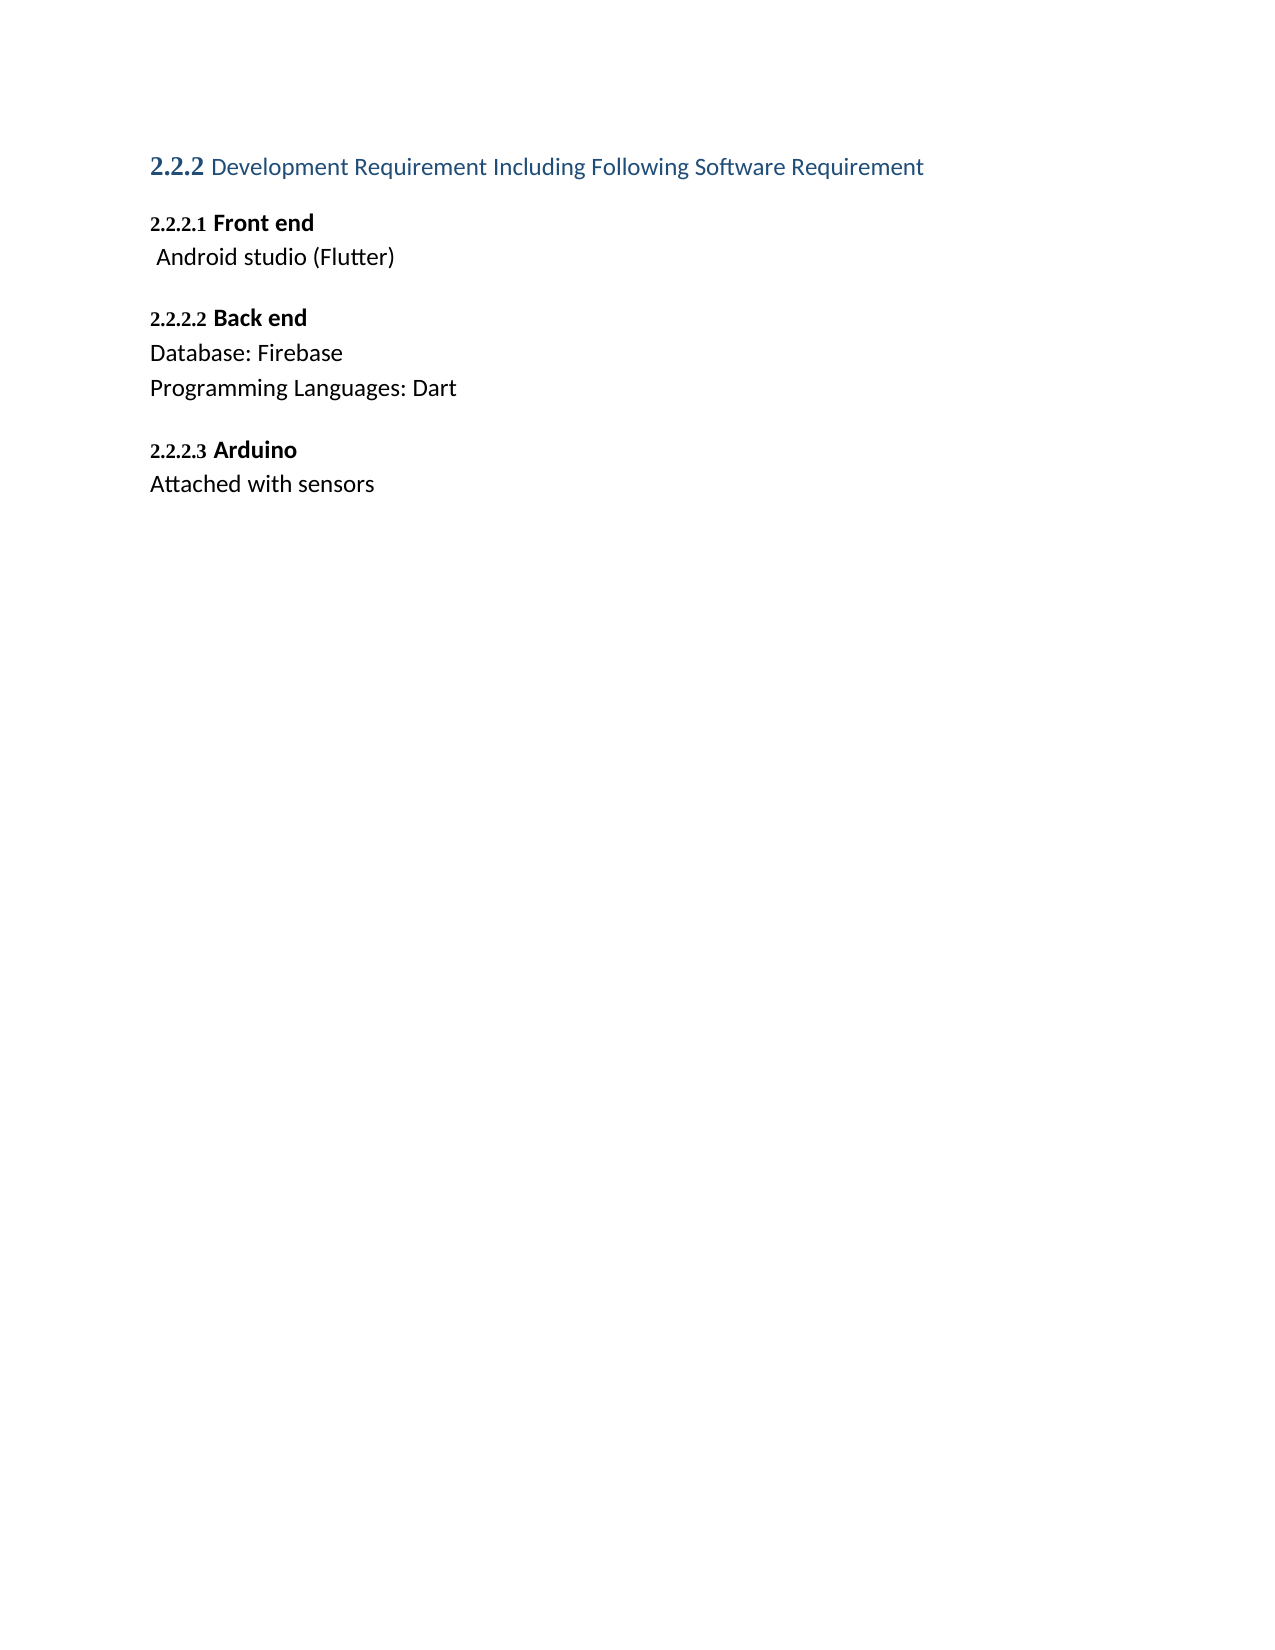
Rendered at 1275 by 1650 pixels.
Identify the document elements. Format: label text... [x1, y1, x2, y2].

text Android studio (Flutter) [156, 241, 1146, 272]
list Arduino [150, 434, 1146, 464]
text Attached with sensors [150, 468, 1146, 499]
list Front end [150, 207, 1146, 237]
subtitle Development Requirement Including Following Software Requirement [150, 150, 1146, 182]
text Database: Firebase [150, 337, 1146, 367]
text Programming Languages: Dart [150, 372, 1146, 402]
list Back end [150, 302, 1146, 333]
